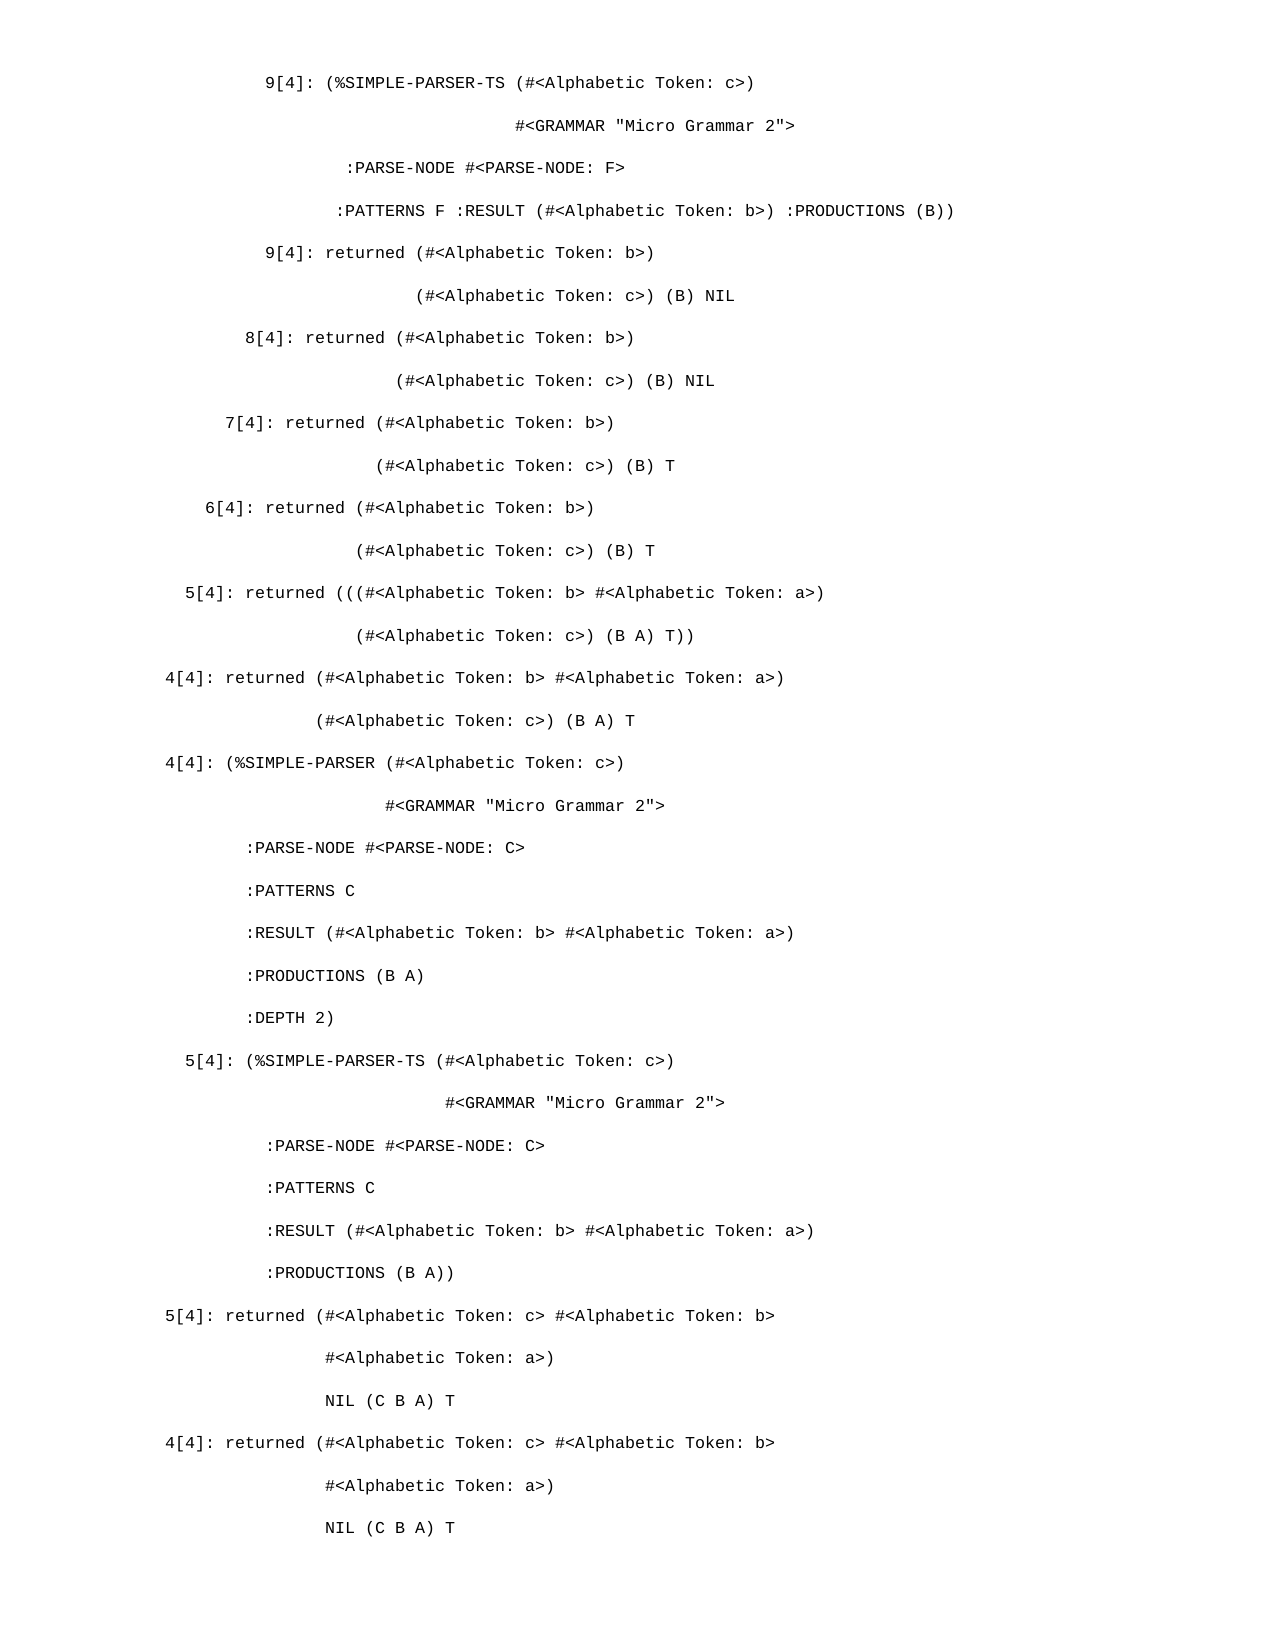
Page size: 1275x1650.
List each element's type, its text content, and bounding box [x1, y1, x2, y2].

text #<Alphabetic Token: a>) [75, 1350, 1200, 1369]
text (#<Alphabetic Token: c>) (B) T [75, 542, 1200, 561]
text :PRODUCTIONS (B A) [75, 967, 1200, 986]
text 4[4]: returned (#<Alphabetic Token: c> #<Alphabetic Token: b> [75, 1435, 1200, 1454]
text :PRODUCTIONS (B A)) [75, 1265, 1200, 1284]
text (#<Alphabetic Token: c>) (B) NIL [75, 372, 1200, 391]
text 9[4]: (%SIMPLE-PARSER-TS (#<Alphabetic Token: c>) [75, 75, 1200, 94]
text 4[4]: (%SIMPLE-PARSER (#<Alphabetic Token: c>) [75, 755, 1200, 774]
text 6[4]: returned (#<Alphabetic Token: b>) [75, 500, 1200, 519]
text #<GRAMMAR "Micro Grammar 2"> [75, 1095, 1200, 1114]
text 5[4]: returned (#<Alphabetic Token: c> #<Alphabetic Token: b> [75, 1307, 1200, 1326]
text :PARSE-NODE #<PARSE-NODE: F> [75, 160, 1200, 179]
text (#<Alphabetic Token: c>) (B) T [75, 457, 1200, 476]
text 4[4]: returned (#<Alphabetic Token: b> #<Alphabetic Token: a>) [75, 670, 1200, 689]
text (#<Alphabetic Token: c>) (B A) T [75, 712, 1200, 731]
text NIL (C B A) T [75, 1392, 1200, 1411]
text :RESULT (#<Alphabetic Token: b> #<Alphabetic Token: a>) [75, 1222, 1200, 1241]
text :PARSE-NODE #<PARSE-NODE: C> [75, 840, 1200, 859]
text 5[4]: returned (((#<Alphabetic Token: b> #<Alphabetic Token: a>) [75, 585, 1200, 604]
text #<Alphabetic Token: a>) [75, 1477, 1200, 1496]
text :PATTERNS F :RESULT (#<Alphabetic Token: b>) :PRODUCTIONS (B)) [75, 202, 1200, 221]
text 5[4]: (%SIMPLE-PARSER-TS (#<Alphabetic Token: c>) [75, 1052, 1200, 1071]
text :PARSE-NODE #<PARSE-NODE: C> [75, 1137, 1200, 1156]
text :DEPTH 2) [75, 1010, 1200, 1029]
text #<GRAMMAR "Micro Grammar 2"> [75, 117, 1200, 136]
text (#<Alphabetic Token: c>) (B A) T)) [75, 627, 1200, 646]
text :PATTERNS C [75, 1180, 1200, 1199]
text #<GRAMMAR "Micro Grammar 2"> [75, 797, 1200, 816]
text NIL (C B A) T [75, 1520, 1200, 1539]
text 7[4]: returned (#<Alphabetic Token: b>) [75, 415, 1200, 434]
text (#<Alphabetic Token: c>) (B) NIL [75, 287, 1200, 306]
text :PATTERNS C [75, 882, 1200, 901]
text :RESULT (#<Alphabetic Token: b> #<Alphabetic Token: a>) [75, 925, 1200, 944]
text 9[4]: returned (#<Alphabetic Token: b>) [75, 245, 1200, 264]
text 8[4]: returned (#<Alphabetic Token: b>) [75, 330, 1200, 349]
